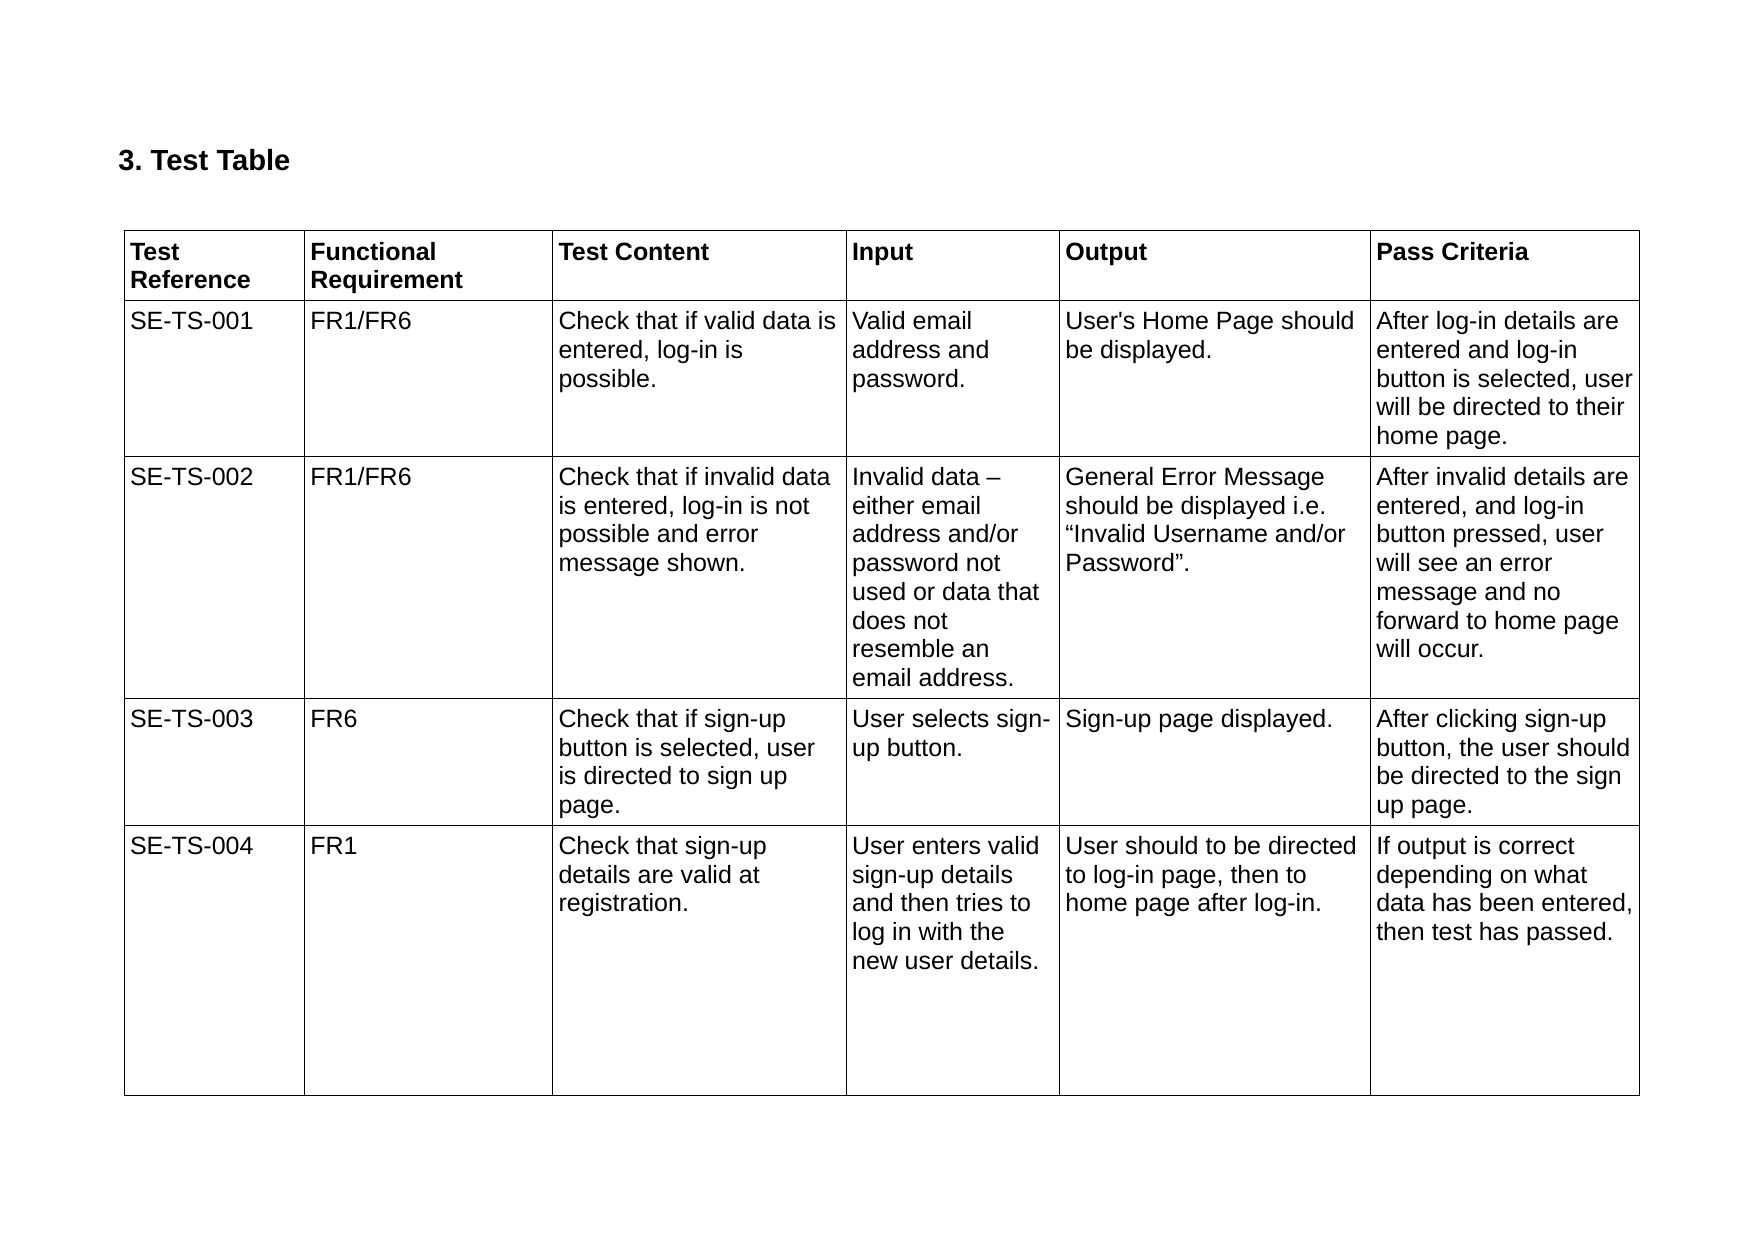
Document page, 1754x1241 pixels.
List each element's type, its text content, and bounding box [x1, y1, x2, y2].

table_header Output [1060, 231, 1370, 300]
table_header Test Reference [125, 231, 304, 300]
subtitle 3. Test Table [118, 143, 1636, 177]
table_cell Valid email address and password. [847, 301, 1059, 456]
table_cell SE-TS-001 [125, 301, 304, 456]
table_cell Invalid data – either email address and/or password not used or data that does not resemble an email address. [847, 457, 1059, 698]
table_cell SE-TS-004 [125, 826, 304, 1095]
table_cell User enters valid sign-up details and then tries to log in with the new user details. [847, 826, 1059, 1095]
table_cell FR1/FR6 [305, 457, 552, 698]
table_cell User's Home Page should be displayed. [1060, 301, 1370, 456]
table_cell Check that if invalid data is entered, log-in is not possible and error message shown. [553, 457, 846, 698]
table_cell FR6 [305, 699, 552, 824]
table_cell Sign-up page displayed. [1060, 699, 1370, 824]
table_cell After log-in details are entered and log-in button is selected, user will be directed to their home page. [1371, 301, 1639, 456]
table_cell Check that sign-up details are valid at registration. [553, 826, 846, 1095]
table_header Pass Criteria [1371, 231, 1639, 300]
table_cell User should to be directed to log-in page, then to home page after log-in. [1060, 826, 1370, 1095]
table_cell SE-TS-002 [125, 457, 304, 698]
table_cell General Error Message should be displayed i.e. “Invalid Username and/or Password”. [1060, 457, 1370, 698]
table_cell User selects sign-up button. [847, 699, 1059, 824]
table_cell FR1 [305, 826, 552, 1095]
table_header Test Content [553, 231, 846, 300]
table_header Input [847, 231, 1059, 300]
table_cell Check that if valid data is entered, log-in is possible. [553, 301, 846, 456]
table_cell After invalid details are entered, and log-in button pressed, user will see an error message and no forward to home page will occur. [1371, 457, 1639, 698]
table_cell Check that if sign-up button is selected, user is directed to sign up page. [553, 699, 846, 824]
table_cell FR1/FR6 [305, 301, 552, 456]
table_cell After clicking sign-up button, the user should be directed to the sign up page. [1371, 699, 1639, 824]
table_header Functional Requirement [305, 231, 552, 300]
table_cell SE-TS-003 [125, 699, 304, 824]
table_cell If output is correct depending on what data has been entered, then test has passed. [1371, 826, 1639, 1095]
